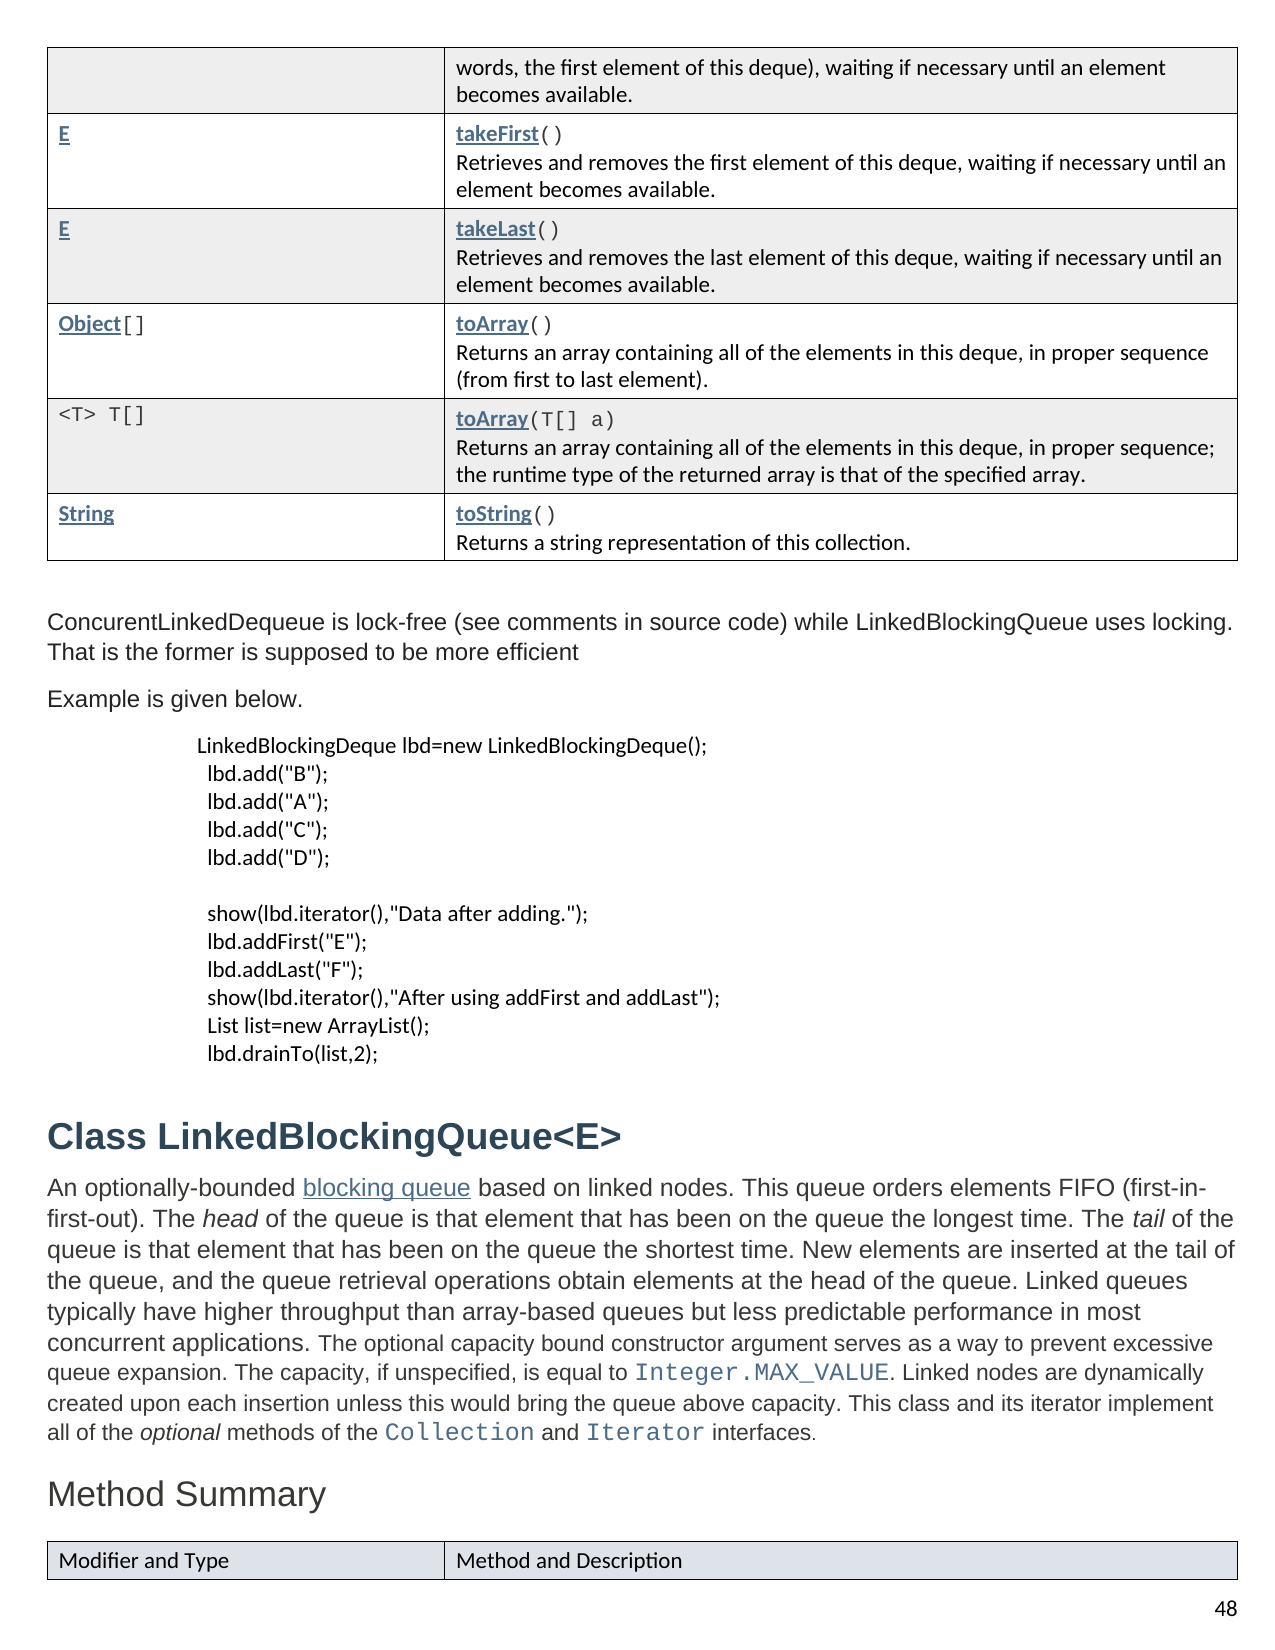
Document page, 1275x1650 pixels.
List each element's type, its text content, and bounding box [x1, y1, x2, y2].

table_cell toArray() Returns an array containing all of the elements in this deque, in proper sequence (from first to last element). [445, 304, 1237, 398]
table_cell E [48, 48, 444, 113]
text LinkedBlockingDeque lbd=new LinkedBlockingDeque(); [122, 731, 1237, 759]
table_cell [445, 48, 1237, 113]
text lbd.addLast("F"); [47, 955, 1237, 983]
table_cell Object[] [48, 304, 444, 398]
text lbd.add("A"); [47, 787, 1237, 815]
text List list=new ArrayList(); [47, 1011, 1237, 1039]
table_cell takeLast() Retrieves and removes the last element of this deque, waiting if necessary until an element becomes available. [445, 209, 1237, 303]
text lbd.add("B"); [47, 759, 1237, 787]
text ConcurentLinkedDequeue is lock-free (see comments in source code) while LinkedBlockingQueue uses locking. That is the former is supposed to be more efficient [47, 608, 1237, 666]
table_cell toString() Returns a string representation of this collection. [445, 494, 1237, 560]
text An optionally-bounded blocking queue based on linked nodes. This queue orders elements FIFO (first-in-first-out). The head of the queue is that element that has been on the queue the longest time. The tail of the queue is that element that has been on the queue the shortest time. New elements are inserted at the tail of the queue, and the queue retrieval operations obtain elements at the head of the queue. Linked queues typically have higher throughput than array-based queues but less predictable performance in most concurrent applications. The optional capacity bound constructor argument serves as a way to prevent excessive queue expansion. The capacity, if unspecified, is equal to Integer.MAX_VALUE. Linked nodes are dynamically created upon each insertion unless this would bring the queue above capacity. This class and its iterator implement all of the optional methods of the Collection and Iterator interfaces. [47, 1173, 1237, 1235]
text An optionally-bounded blocking queue based on linked nodes. This queue orders elements FIFO (first-in-first-out). The head of the queue is that element that has been on the queue the longest time. The tail of the queue is that element that has been on the queue the shortest time. New elements are inserted at the tail of the queue, and the queue retrieval operations obtain elements at the head of the queue. Linked queues typically have higher throughput than array-based queues but less predictable performance in most concurrent applications. The optional capacity bound constructor argument serves as a way to prevent excessive queue expansion. The capacity, if unspecified, is equal to Integer.MAX_VALUE. Linked nodes are dynamically created upon each insertion unless this would bring the queue above capacity. This class and its iterator implement all of the optional methods of the Collection and Iterator interfaces. [47, 1264, 1237, 1447]
subtitle Class LinkedBlockingQueue<E> [47, 1114, 1237, 1157]
table_cell takeFirst() Retrieves and removes the first element of this deque, waiting if necessary until an element becomes available. [445, 114, 1237, 208]
text lbd.add("C"); [47, 815, 1237, 843]
subtitle Method Summary [47, 1473, 1237, 1514]
text lbd.drainTo(list,2); [47, 1039, 1237, 1067]
text lbd.add("D"); [47, 843, 1237, 871]
table_cell E [48, 114, 444, 208]
table_header Method and Description [445, 1542, 1237, 1579]
table_cell String [48, 494, 444, 560]
table_cell E [48, 209, 444, 303]
text Example is given below. [47, 684, 1237, 712]
table_cell toArray(T[] a) Returns an array containing all of the elements in this deque, in proper sequence; the runtime type of the returned array is that of the specified array. [445, 399, 1237, 493]
text show(lbd.iterator(),"Data after adding."); [47, 899, 1237, 927]
text show(lbd.iterator(),"After using addFirst and addLast"); [47, 983, 1237, 1011]
table_cell <T> T[] [48, 399, 444, 493]
table_header Modifier and Type [48, 1542, 444, 1579]
text lbd.addFirst("E"); [47, 927, 1237, 955]
